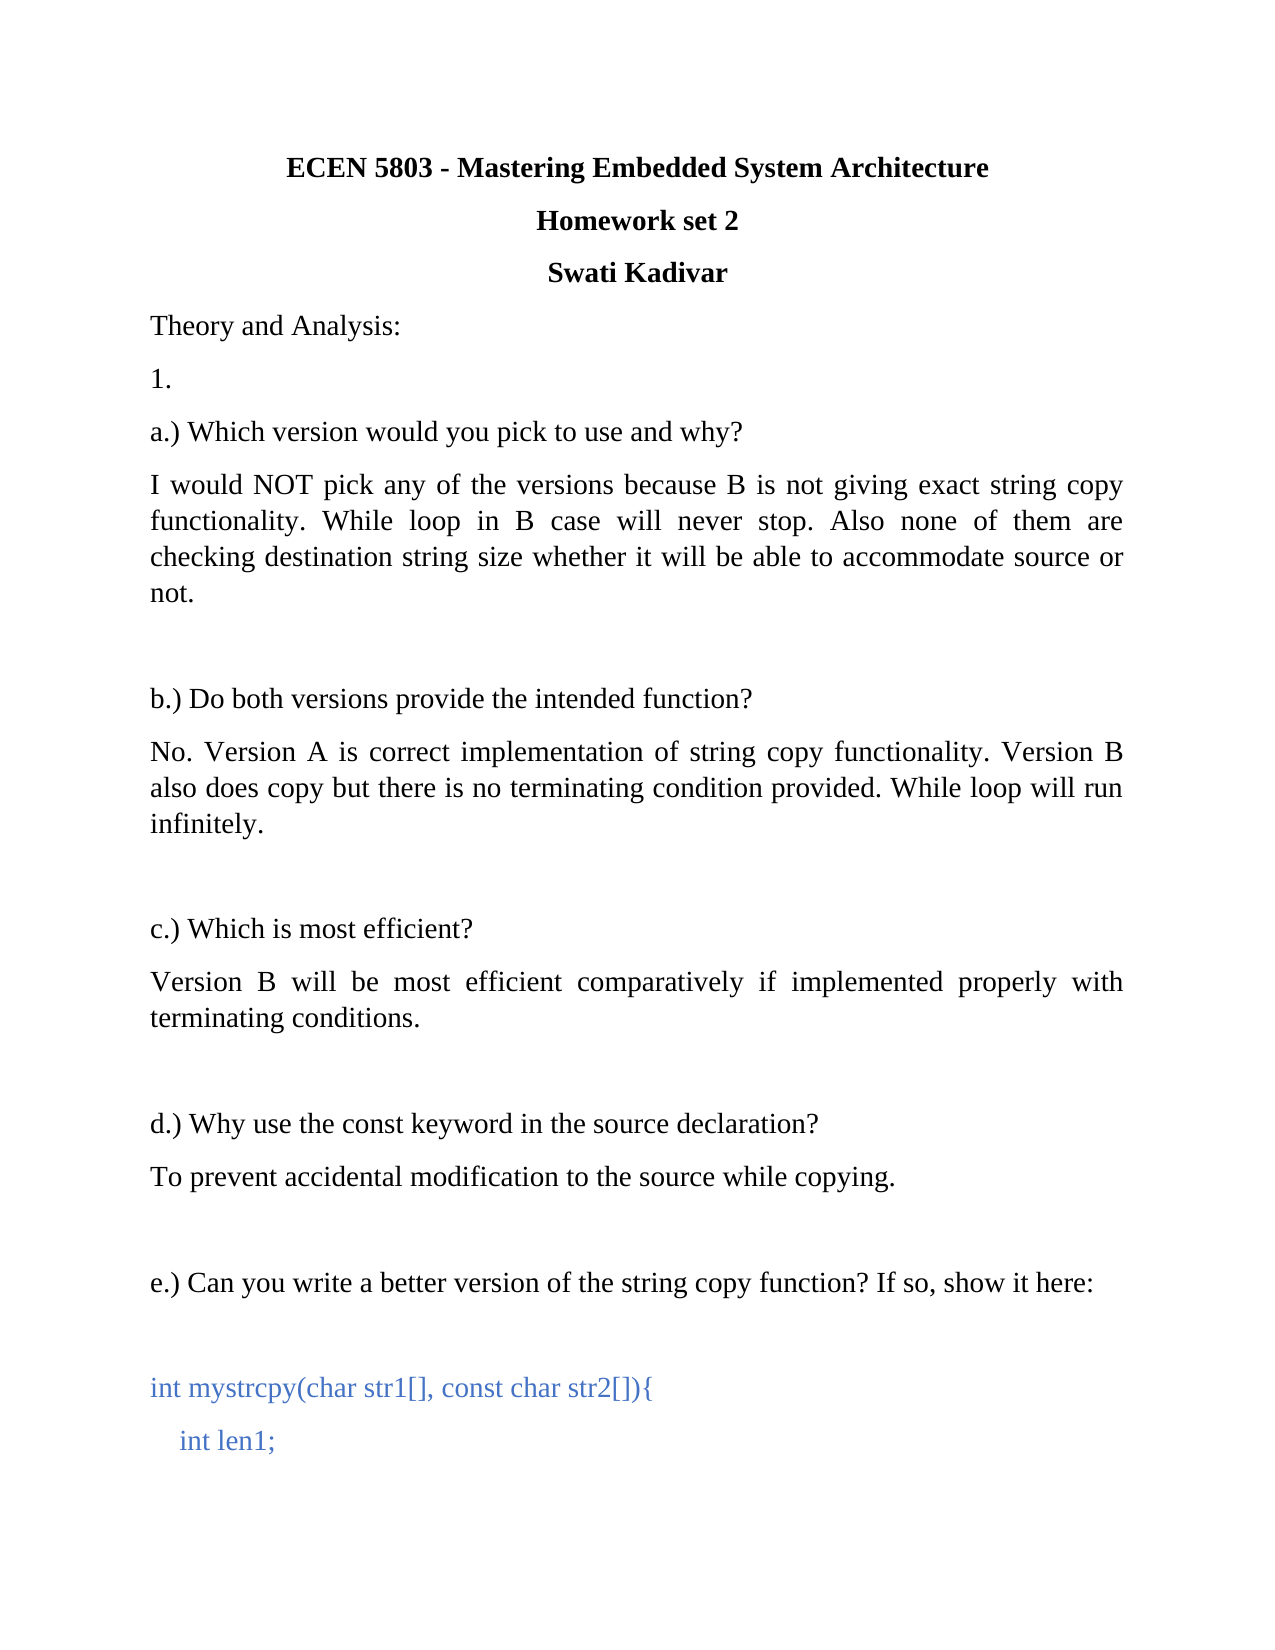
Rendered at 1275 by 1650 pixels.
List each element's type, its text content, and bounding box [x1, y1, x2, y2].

text Theory and Analysis: [150, 308, 1125, 342]
text Swati Kadivar [150, 256, 1125, 289]
text a.) Which version would you pick to use and why? [150, 414, 1125, 448]
text int len1; [150, 1423, 1125, 1457]
text e.) Can you write a better version of the string copy function? If so, show it here: [150, 1265, 1125, 1298]
text c.) Which is most efficient? [150, 912, 1125, 945]
text 1. [150, 361, 1125, 395]
text int mystrcpy(char str1[], const char str2[]){ [150, 1370, 1125, 1404]
text I would NOT pick any of the versions because B is not giving exact string copy functionality. While loop in B case will never stop. Also none of them are checking destination string size whether it will be able to accommodate source or not. [150, 467, 1125, 609]
text Homework set 2 [150, 203, 1125, 236]
text Version B will be most efficient comparatively if implemented properly with terminating conditions. [150, 964, 1125, 1034]
text ECEN 5803 - Mastering Embedded System Architecture [150, 150, 1125, 183]
text No. Version A is correct implementation of string copy functionality. Version B also does copy but there is no terminating condition provided. While loop will run infinitely. [150, 734, 1125, 839]
text d.) Why use the const keyword in the source declaration? [150, 1106, 1125, 1140]
text b.) Do both versions provide the intended function? [150, 681, 1125, 714]
text To prevent accidental modification to the source while copying. [150, 1159, 1125, 1193]
